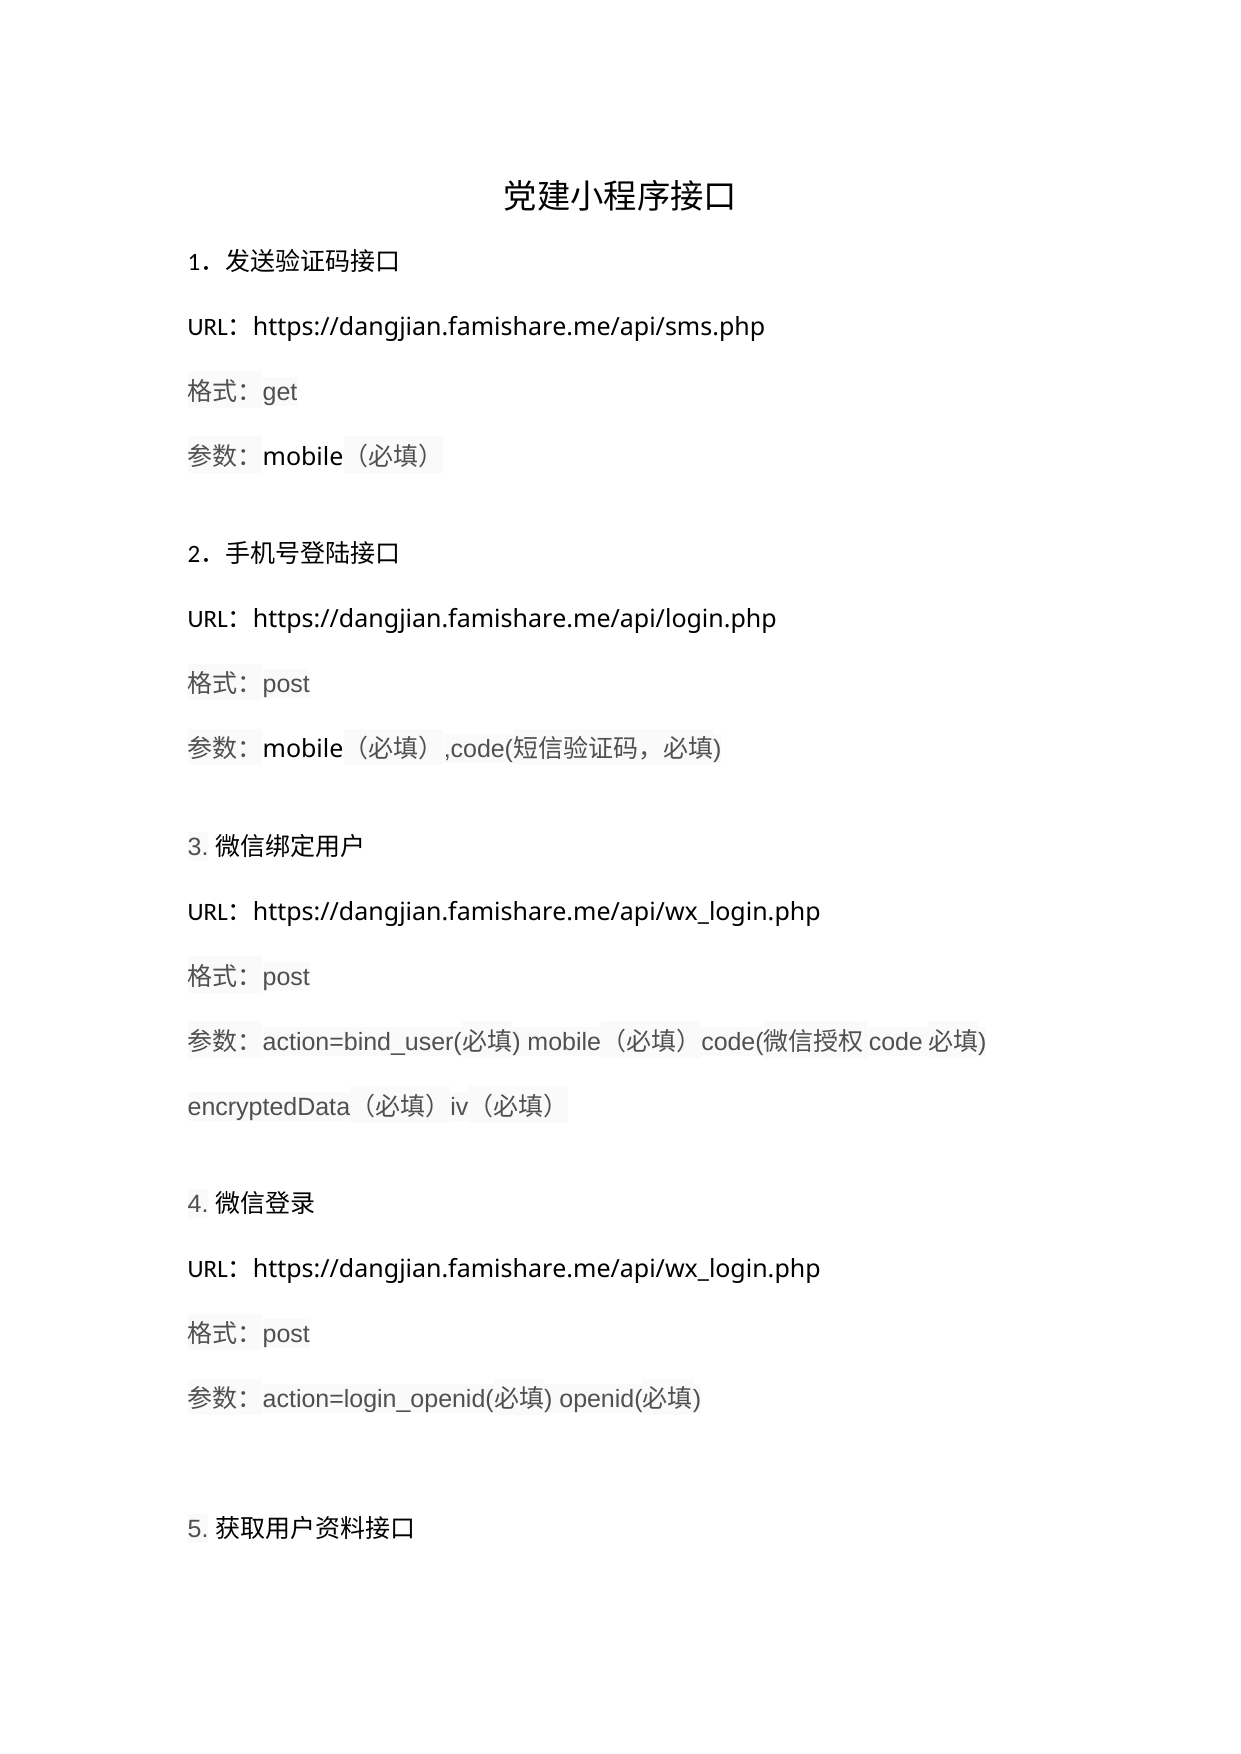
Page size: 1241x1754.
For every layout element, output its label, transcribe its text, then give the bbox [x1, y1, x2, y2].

text 参数：action=login_openid(必填) openid(必填) [187, 1364, 1053, 1429]
text 1．发送验证码接口 [187, 227, 1053, 292]
text 2．手机号登陆接口 [187, 519, 1053, 584]
text 格式：post [187, 1299, 1053, 1364]
text 5. 获取用户资料接口 [187, 1494, 1053, 1559]
text 格式：post [187, 942, 1053, 1007]
text URL：https://dangjian.famishare.me/api/sms.php [187, 292, 1053, 357]
text 格式：get [187, 357, 1053, 422]
text 参数：action=bind_user(必填) mobile（必填）code(微信授权code必填) encryptedData（必填）iv（必填） [187, 1007, 1053, 1137]
text URL：https://dangjian.famishare.me/api/wx_login.php [187, 877, 1053, 942]
text 党建小程序接口 [187, 162, 1053, 227]
text 参数：mobile（必填） [187, 422, 1053, 487]
text 3. 微信绑定用户 [187, 812, 1053, 877]
text 4. 微信登录 [187, 1169, 1053, 1234]
text 格式：post [187, 649, 1053, 714]
text 参数：mobile（必填）,code(短信验证码，必填) [187, 714, 1053, 779]
text URL：https://dangjian.famishare.me/api/login.php [187, 584, 1053, 649]
text URL：https://dangjian.famishare.me/api/wx_login.php [187, 1234, 1053, 1299]
